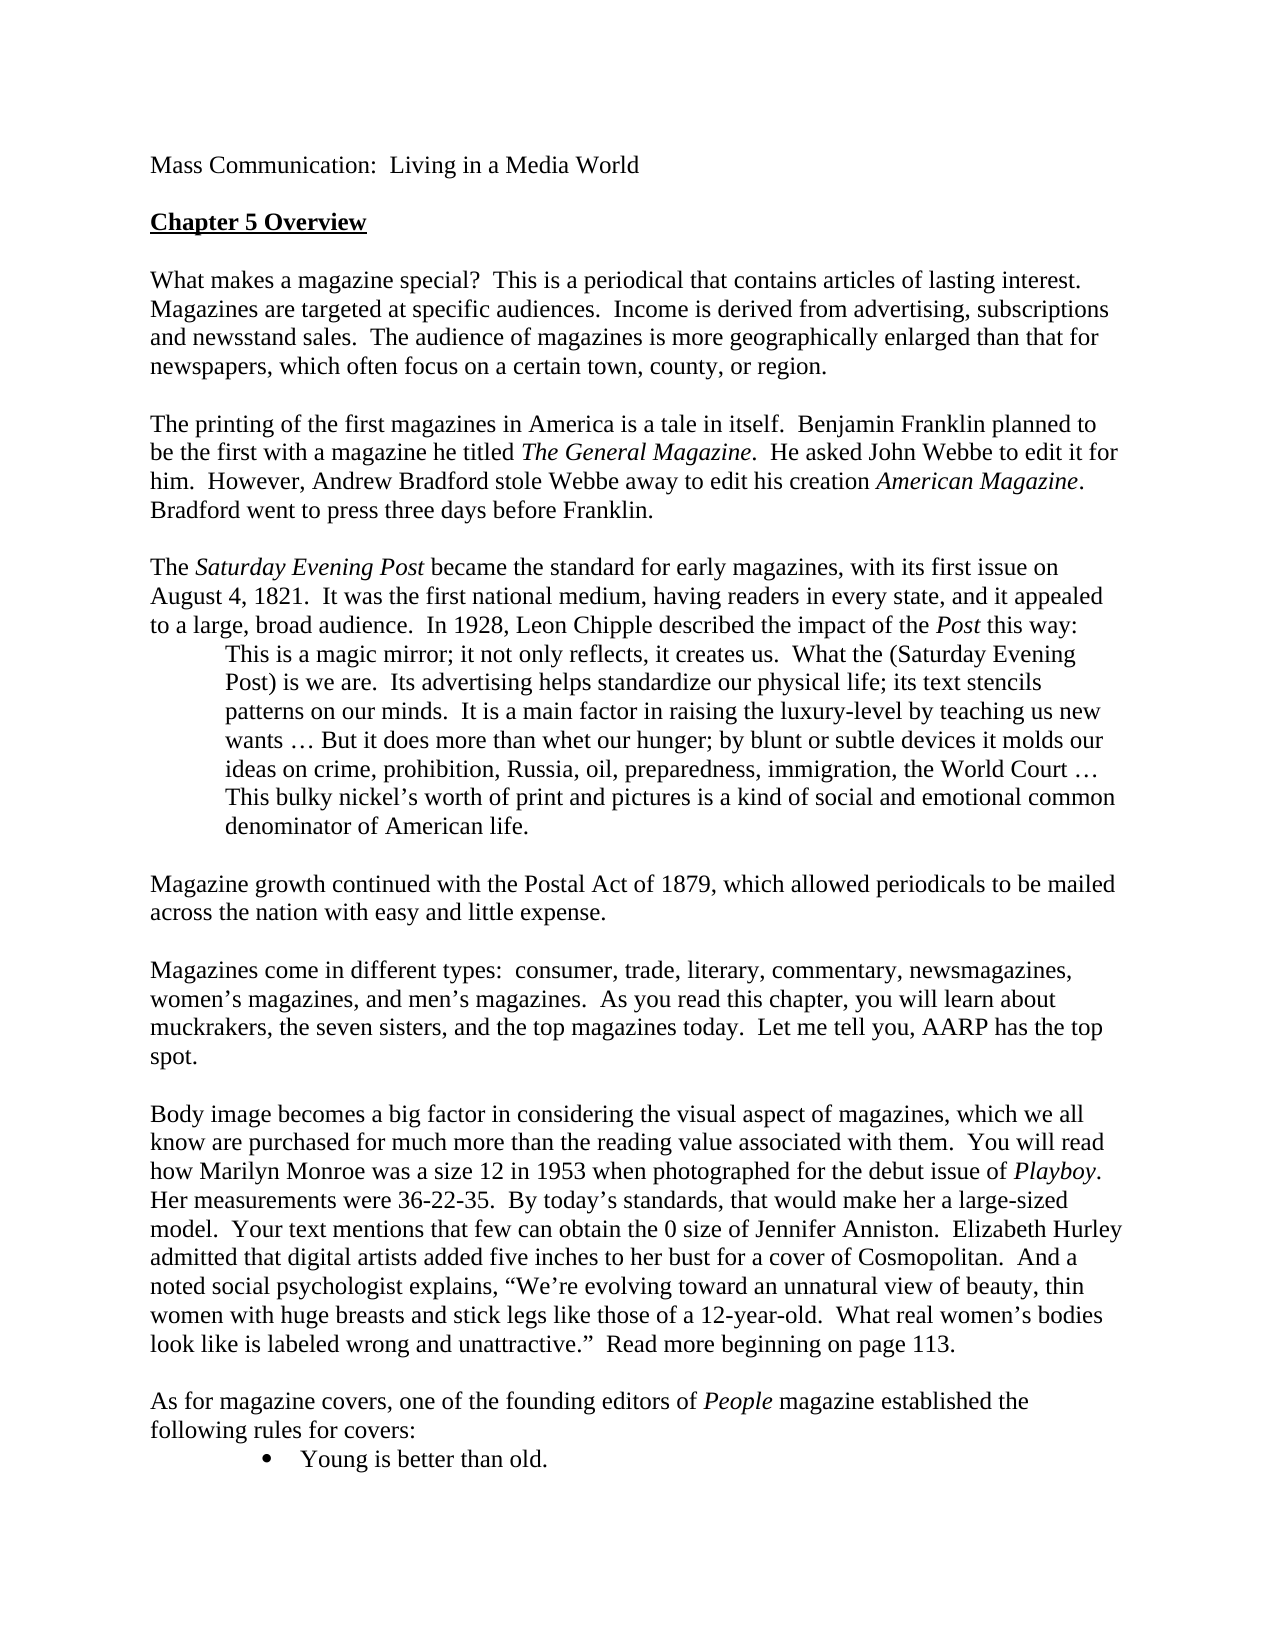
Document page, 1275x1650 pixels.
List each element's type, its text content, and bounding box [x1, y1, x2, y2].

text What makes a magazine special? This is a periodical that contains articles of lasting interest. Magazines are targeted at specific audiences. Income is derived from advertising, subscriptions and newsstand sales. The audience of magazines is more geographically enlarged than that for newspapers, which often focus on a certain town, county, or region. [150, 265, 1125, 380]
text Magazines come in different types: consumer, trade, literary, commentary, newsmagazines, women’s magazines, and men’s magazines. As you read this chapter, you will learn about muckrakers, the seven sisters, and the top magazines today. Let me tell you, AARP has the top spot. [150, 955, 1125, 1070]
list Young is better than old. [262, 1444, 1125, 1472]
text Body image becomes a big factor in considering the visual aspect of magazines, which we all know are purchased for much more than the reading value associated with them. You will read how Marilyn Monroe was a size 12 in 1953 when photographed for the debut issue of Playboy. Her measurements were 36-22-35. By today’s standards, that would make her a large-sized model. Your text mentions that few can obtain the 0 size of Jennifer Anniston. Elizabeth Hurley admitted that digital artists added five inches to her bust for a cover of Cosmopolitan. And a noted social psychologist explains, “We’re evolving toward an unnatural view of beauty, thin women with huge breasts and stick legs like those of a 12-year-old. What real women’s bodies look like is labeled wrong and unattractive.” Read more beginning on page 113. [150, 1099, 1125, 1357]
text The Saturday Evening Post became the standard for early magazines, with its first issue on August 4, 1821. It was the first national medium, having readers in every state, and it appealed to a large, broad audience. In 1928, Leon Chipple described the impact of the Post this way: [150, 552, 1125, 639]
text Magazine growth continued with the Postal Act of 1879, which allowed periodicals to be mailed across the nation with easy and little expense. [150, 869, 1125, 926]
text This is a magic mirror; it not only reflects, it creates us. What the (Saturday Evening Post) is we are. Its advertising helps standardize our physical life; its text stencils patterns on our minds. It is a main factor in raising the luxury-level by teaching us new wants … But it does more than whet our hunger; by blunt or subtle devices it molds our ideas on crime, prohibition, Russia, oil, preparedness, immigration, the World Court … This bulky nickel’s worth of print and pictures is a kind of social and emotional common denominator of American life. [225, 639, 1125, 840]
text Chapter 5 Overview [150, 207, 1125, 236]
text As for magazine covers, one of the founding editors of People magazine established the following rules for covers: [150, 1386, 1125, 1444]
text The printing of the first magazines in America is a tale in itself. Benjamin Franklin planned to be the first with a magazine he titled The General Magazine. He asked John Webbe to edit it for him. However, Andrew Bradford stole Webbe away to edit his creation American Magazine. Bradford went to press three days before Franklin. [150, 409, 1125, 524]
text Mass Communication: Living in a Media World [150, 150, 1125, 179]
